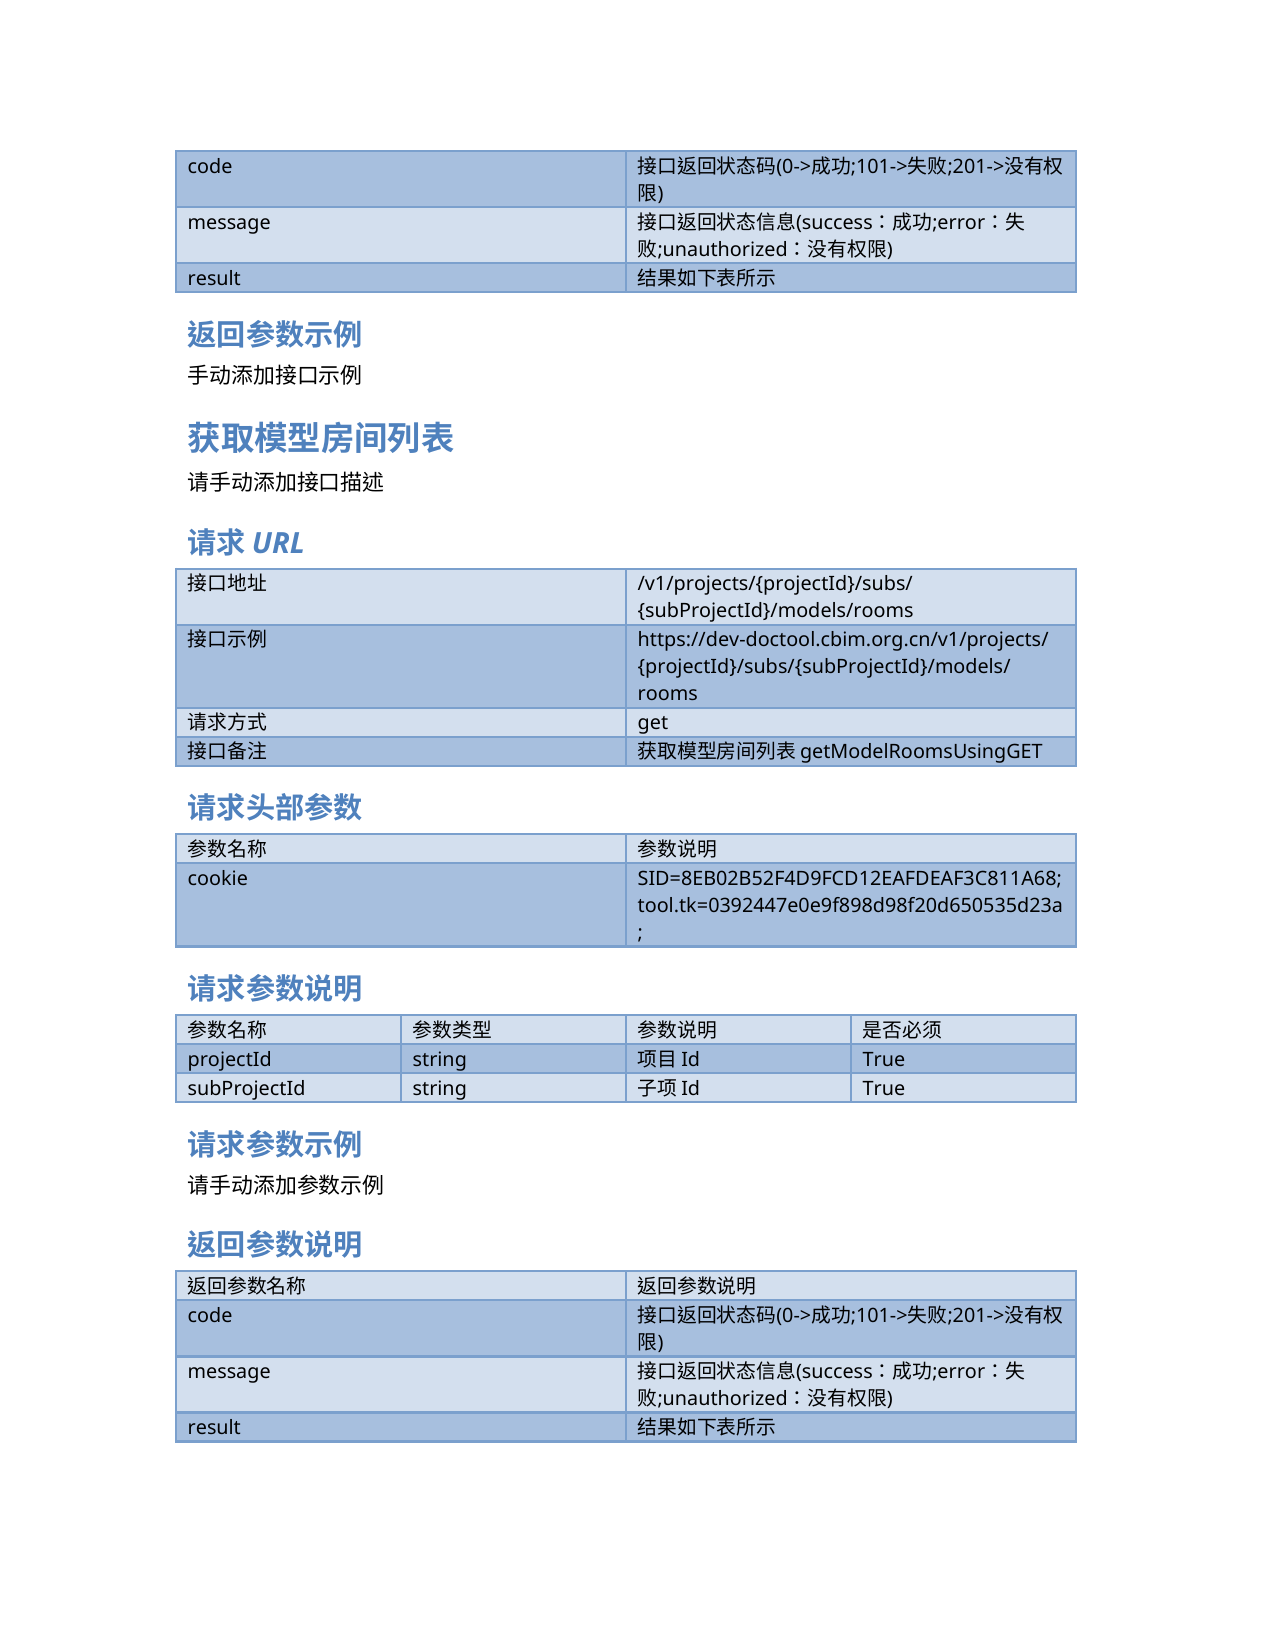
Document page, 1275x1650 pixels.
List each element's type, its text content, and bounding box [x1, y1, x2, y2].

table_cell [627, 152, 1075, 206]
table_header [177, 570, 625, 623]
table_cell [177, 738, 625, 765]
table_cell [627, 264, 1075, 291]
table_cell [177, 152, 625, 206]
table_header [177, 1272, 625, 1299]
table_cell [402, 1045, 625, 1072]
subtitle 获取模型房间列表 [187, 415, 1087, 460]
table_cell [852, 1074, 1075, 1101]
text 请手动添加参数示例 [187, 1169, 1087, 1199]
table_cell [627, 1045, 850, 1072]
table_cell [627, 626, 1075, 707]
subtitle 请求URL [187, 522, 1087, 562]
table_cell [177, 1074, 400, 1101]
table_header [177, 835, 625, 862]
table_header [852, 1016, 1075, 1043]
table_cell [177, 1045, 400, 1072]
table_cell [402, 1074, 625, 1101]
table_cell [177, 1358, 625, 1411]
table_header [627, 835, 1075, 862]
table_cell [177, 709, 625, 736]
text 请手动添加接口描述 [187, 467, 1087, 497]
text 手动添加接口示例 [187, 360, 1087, 389]
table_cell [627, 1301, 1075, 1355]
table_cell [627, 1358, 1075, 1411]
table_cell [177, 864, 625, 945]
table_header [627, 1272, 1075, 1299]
subtitle 请求参数说明 [187, 968, 1087, 1008]
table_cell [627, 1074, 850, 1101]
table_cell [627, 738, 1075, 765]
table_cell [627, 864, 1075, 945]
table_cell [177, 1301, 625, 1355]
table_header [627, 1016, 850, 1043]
subtitle 请求头部参数 [187, 788, 1087, 827]
subtitle 请求参数示例 [187, 1124, 1087, 1164]
subtitle 返回参数说明 [187, 1224, 1087, 1264]
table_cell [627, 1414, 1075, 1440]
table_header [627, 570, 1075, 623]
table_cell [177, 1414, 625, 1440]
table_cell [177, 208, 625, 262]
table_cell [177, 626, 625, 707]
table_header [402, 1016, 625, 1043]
subtitle 返回参数示例 [187, 314, 1087, 354]
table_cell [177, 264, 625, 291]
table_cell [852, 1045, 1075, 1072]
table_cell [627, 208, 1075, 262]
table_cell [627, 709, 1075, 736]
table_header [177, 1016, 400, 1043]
